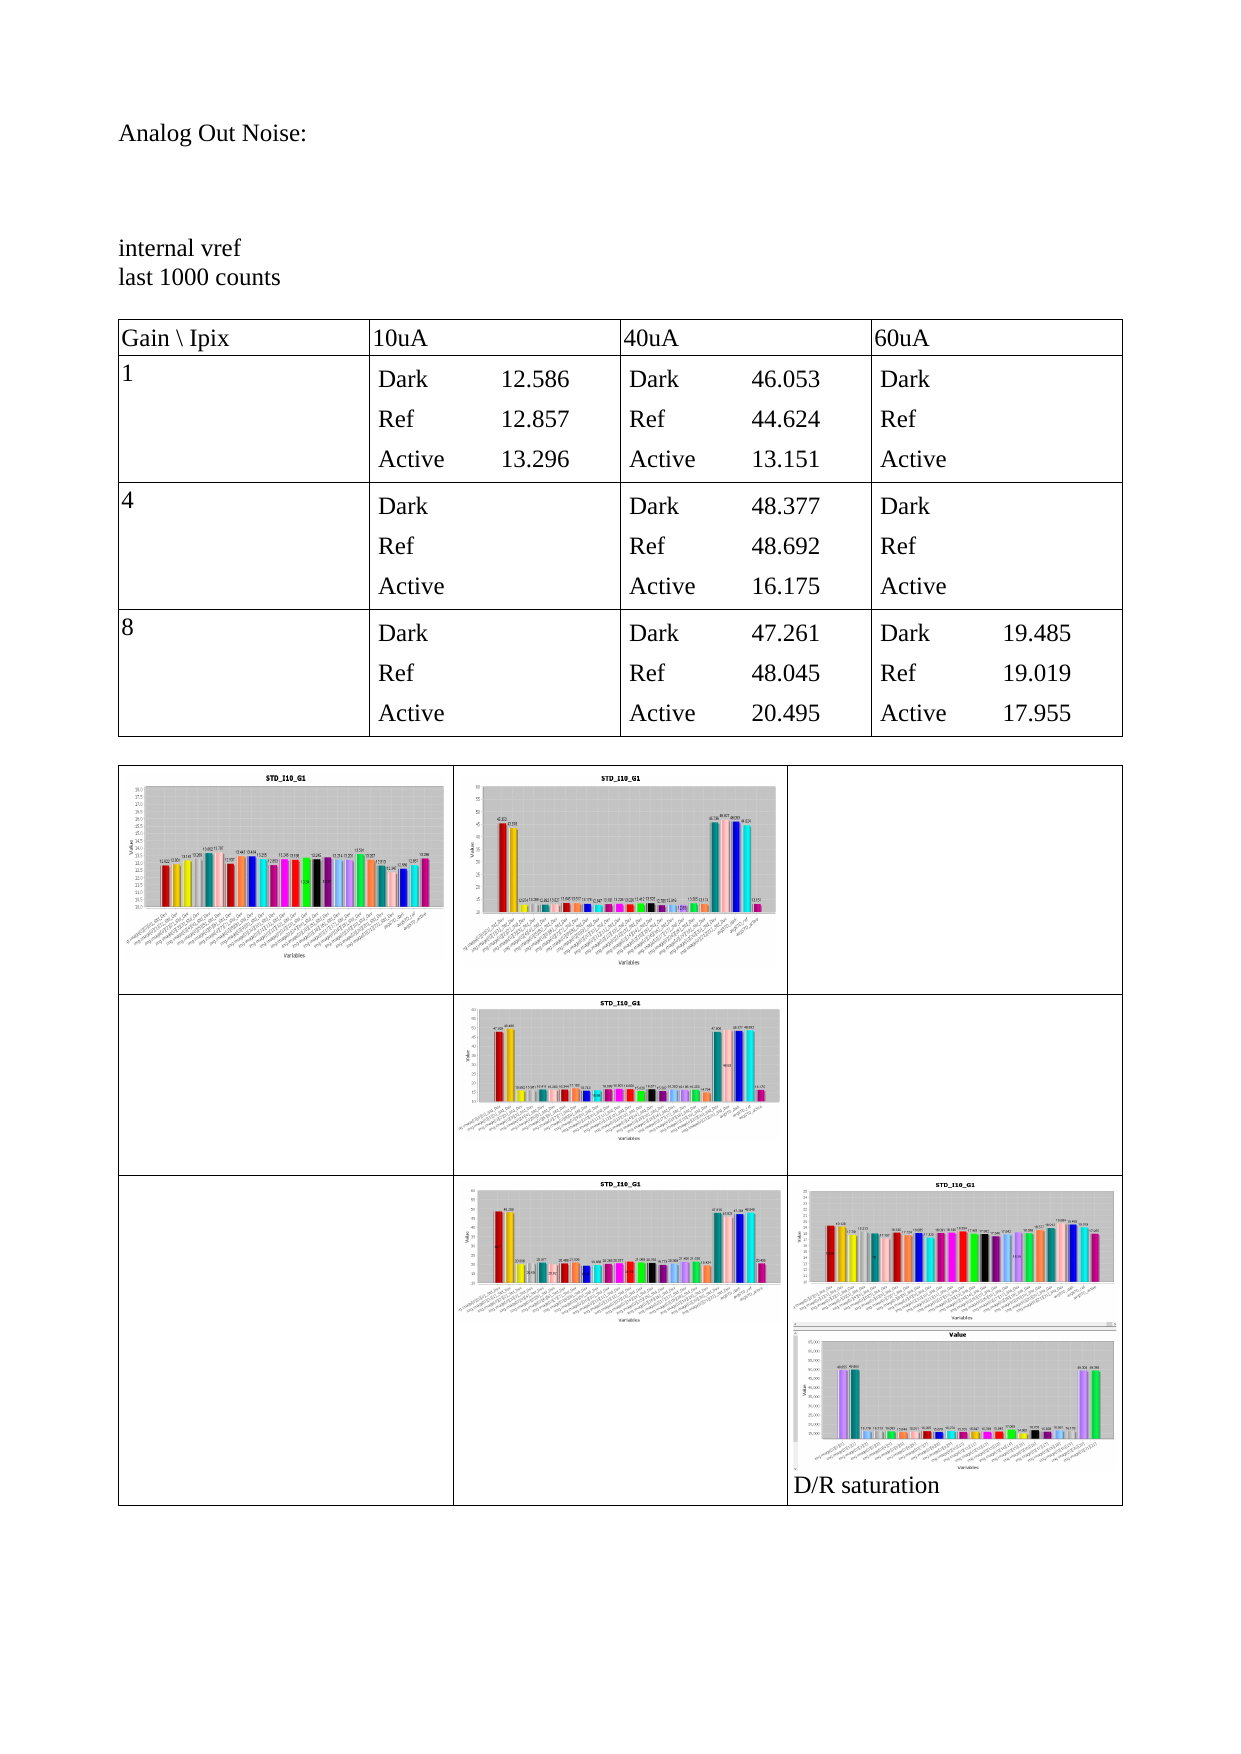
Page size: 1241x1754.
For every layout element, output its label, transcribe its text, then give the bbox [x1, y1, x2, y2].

text internal vref [118, 233, 1122, 262]
table_cell [788, 995, 1122, 1175]
picture [793, 1181, 1117, 1471]
table_cell [872, 610, 1122, 736]
text Analog Out Noise: [118, 118, 1122, 147]
table_cell [454, 1176, 787, 1505]
picture [126, 774, 445, 960]
table_cell [872, 356, 1122, 482]
table_header 10uA [370, 320, 620, 354]
table_cell 8 [119, 610, 369, 736]
table_cell [119, 995, 453, 1175]
picture [463, 776, 777, 966]
table_header [788, 766, 1122, 994]
table_cell [119, 1176, 453, 1505]
table_cell [370, 356, 620, 482]
table_header [454, 766, 787, 994]
table_cell D/R saturation [788, 1176, 1122, 1505]
table_header 60uA [872, 320, 1122, 354]
table_cell [370, 610, 620, 736]
table_header Gain \ Ipix [119, 320, 369, 354]
table_header [119, 766, 453, 994]
picture [458, 1181, 782, 1323]
table_cell [454, 995, 787, 1175]
table_cell 1 [119, 356, 369, 482]
table_cell [621, 483, 871, 609]
table_cell [872, 483, 1122, 609]
text last 1000 counts [118, 262, 1122, 291]
table_cell [621, 356, 871, 482]
table_cell [621, 610, 871, 736]
table_header 40uA [621, 320, 871, 354]
table_cell 4 [119, 483, 369, 609]
table_cell [370, 483, 620, 609]
picture [458, 1000, 782, 1141]
